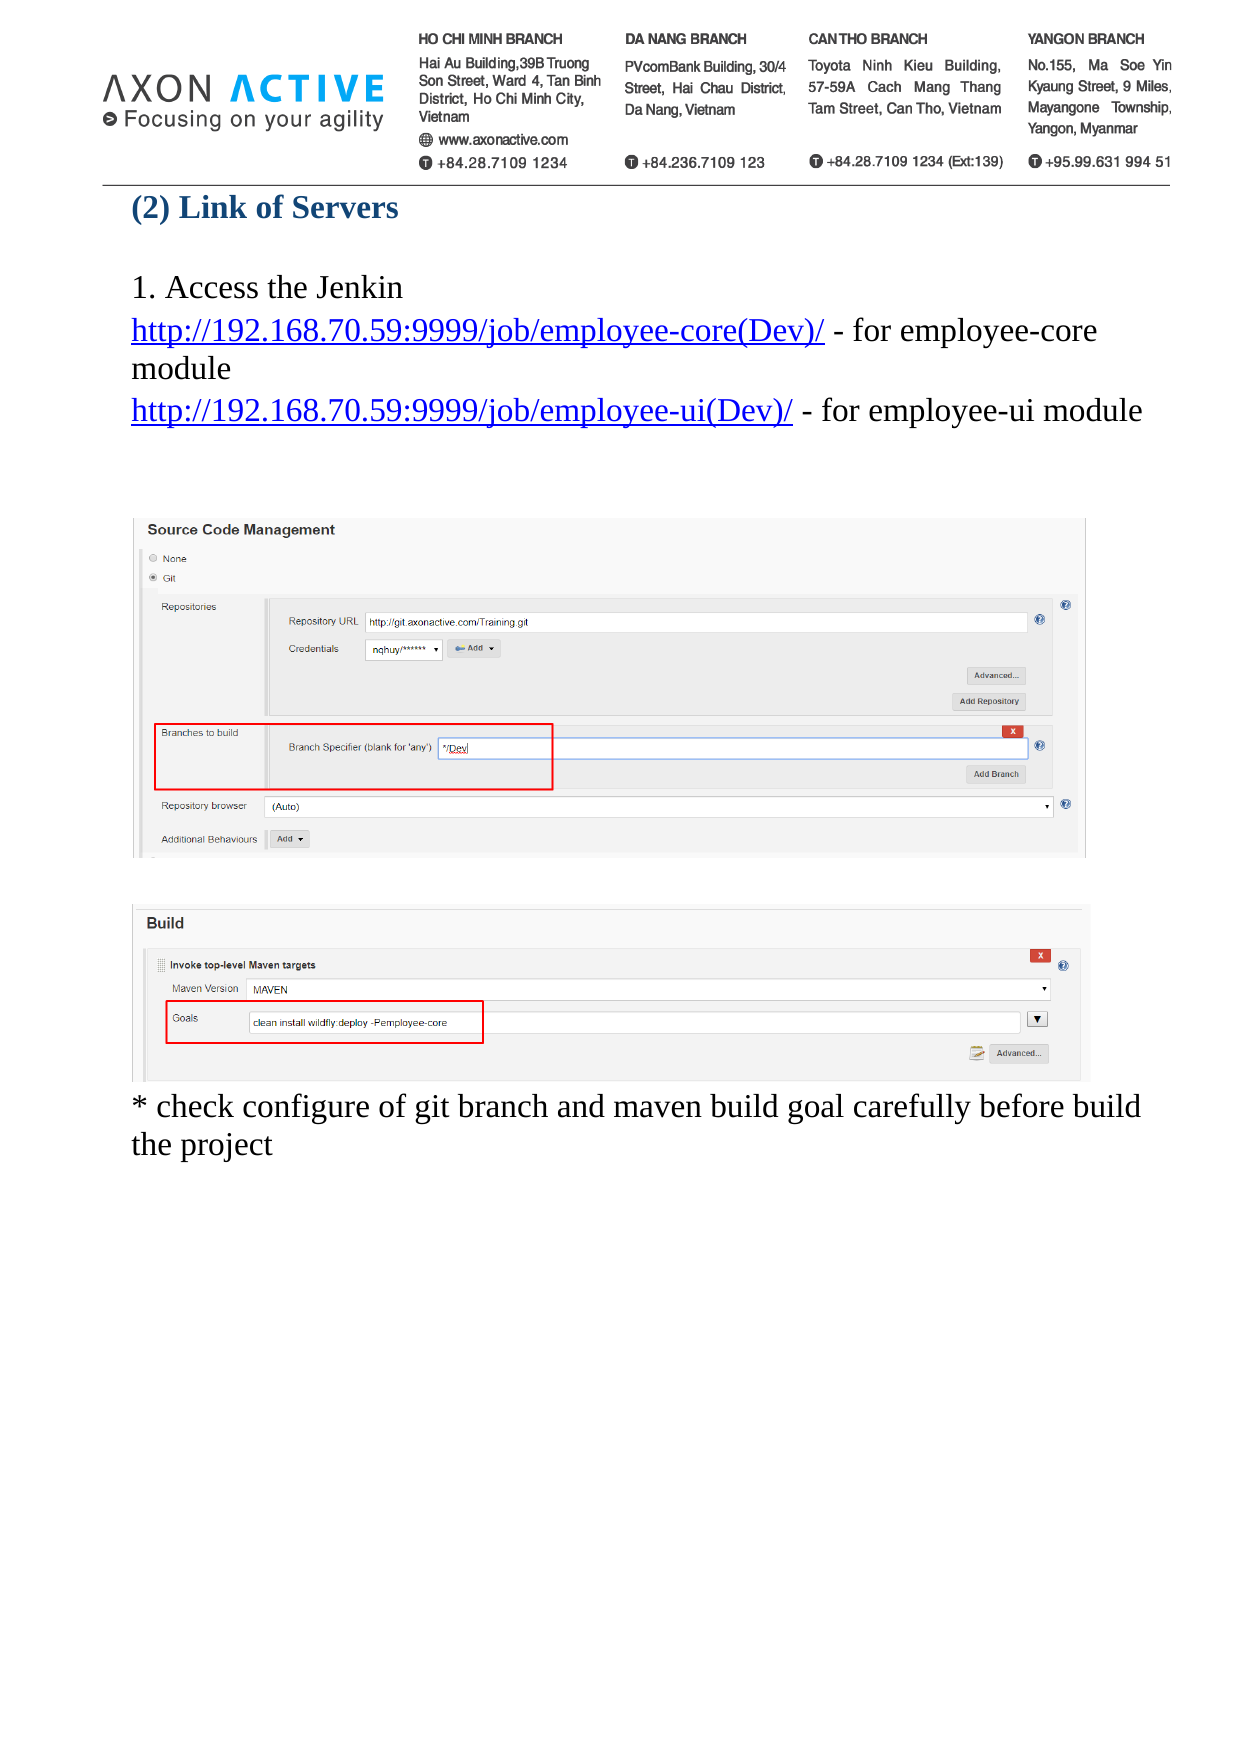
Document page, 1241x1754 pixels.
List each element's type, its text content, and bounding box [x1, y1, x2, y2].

list * check configure of git branch and maven build goal carefully before build the project [131, 1086, 1153, 1163]
list Access the Jenkin [131, 267, 1153, 306]
picture [131, 904, 1091, 1082]
list http://192.168.70.59:9999/job/employee-ui(Dev)/ - for employee-ui module [131, 391, 1153, 429]
list http://192.168.70.59:9999/job/employee-core(Dev)/ - for employee-core module [131, 310, 1153, 386]
picture [79, 11, 1197, 197]
picture [131, 518, 1088, 858]
subtitle Link of Servers [131, 187, 1153, 226]
